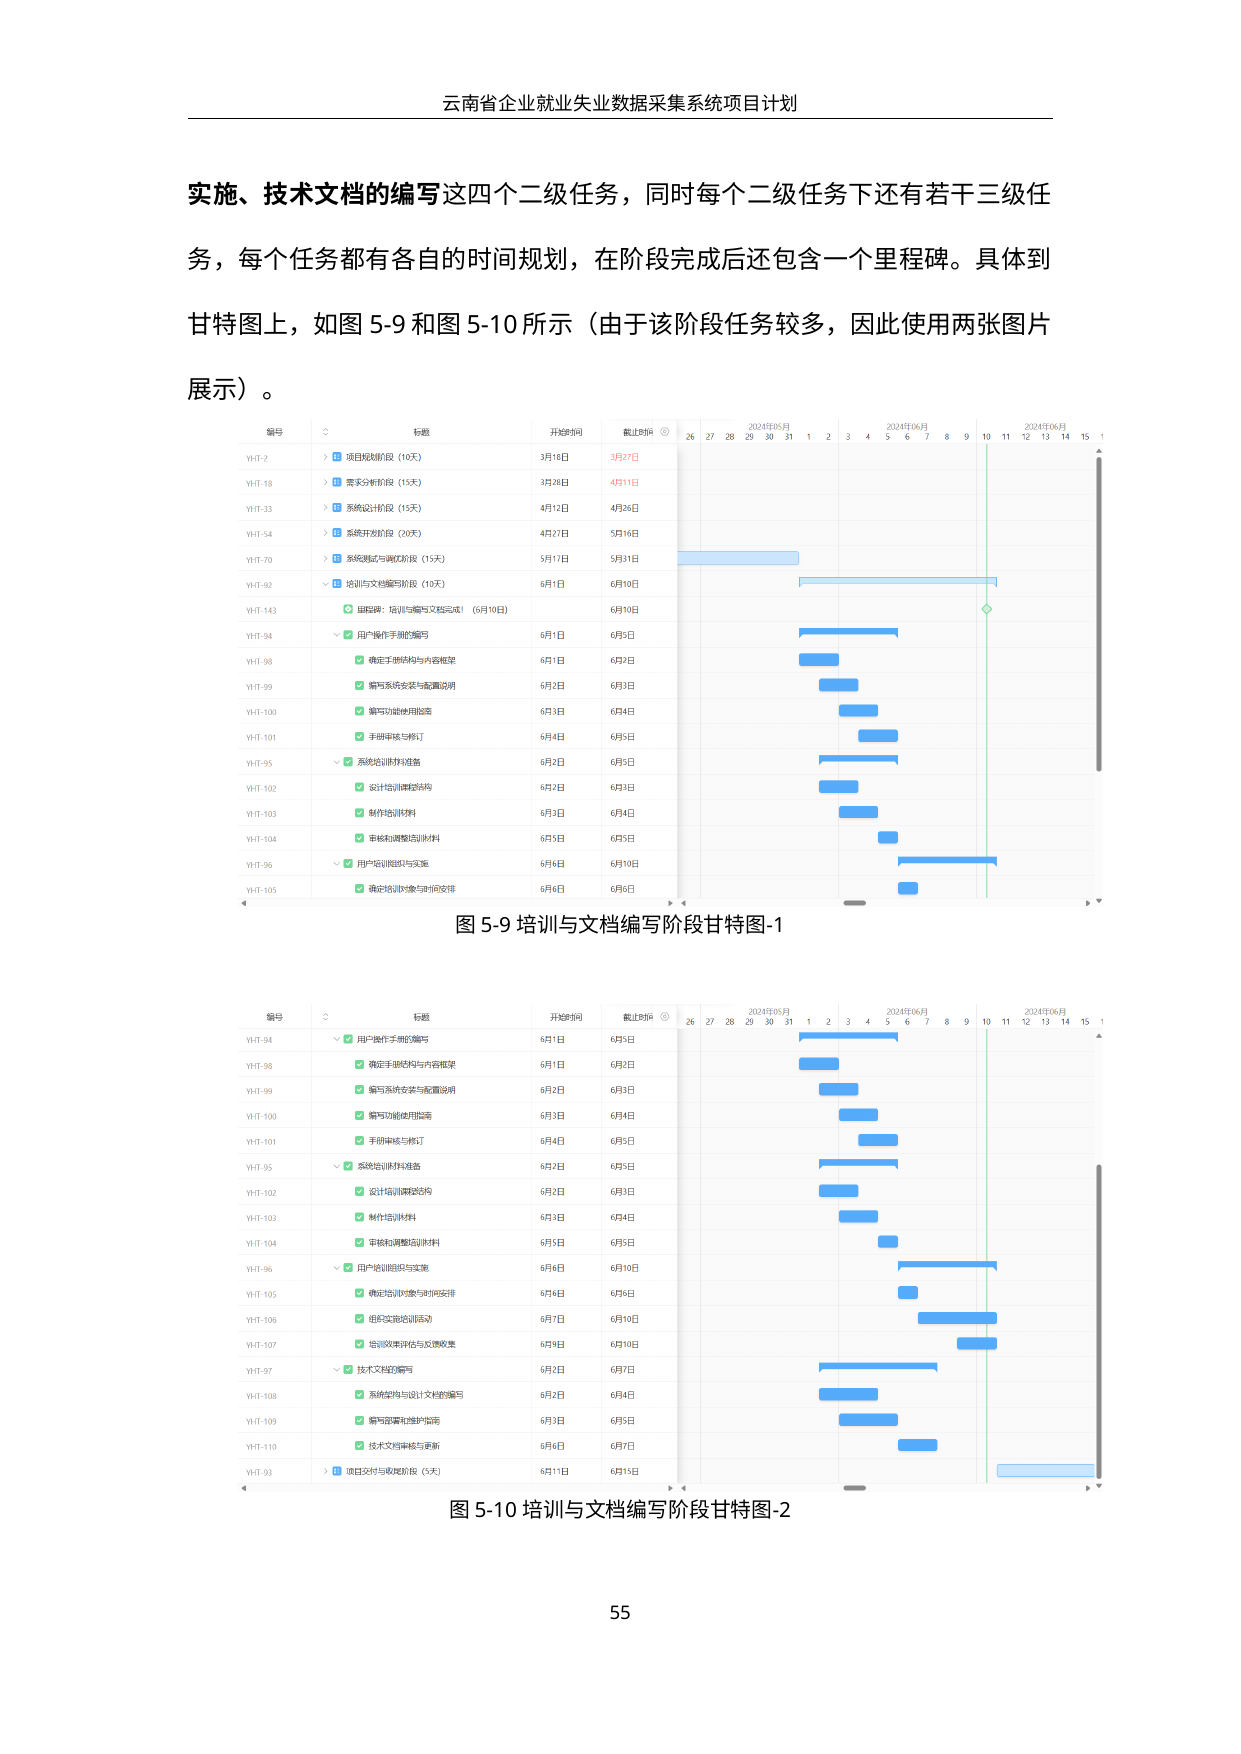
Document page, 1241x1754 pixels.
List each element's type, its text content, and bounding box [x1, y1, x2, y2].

text 图5-10 培训与文档编写阶段甘特图-2 [187, 1492, 1053, 1525]
text 图5-9 培训与文档编写阶段甘特图-1 [187, 907, 1053, 940]
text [187, 160, 1053, 420]
picture [237, 419, 1103, 907]
picture [237, 1004, 1103, 1492]
